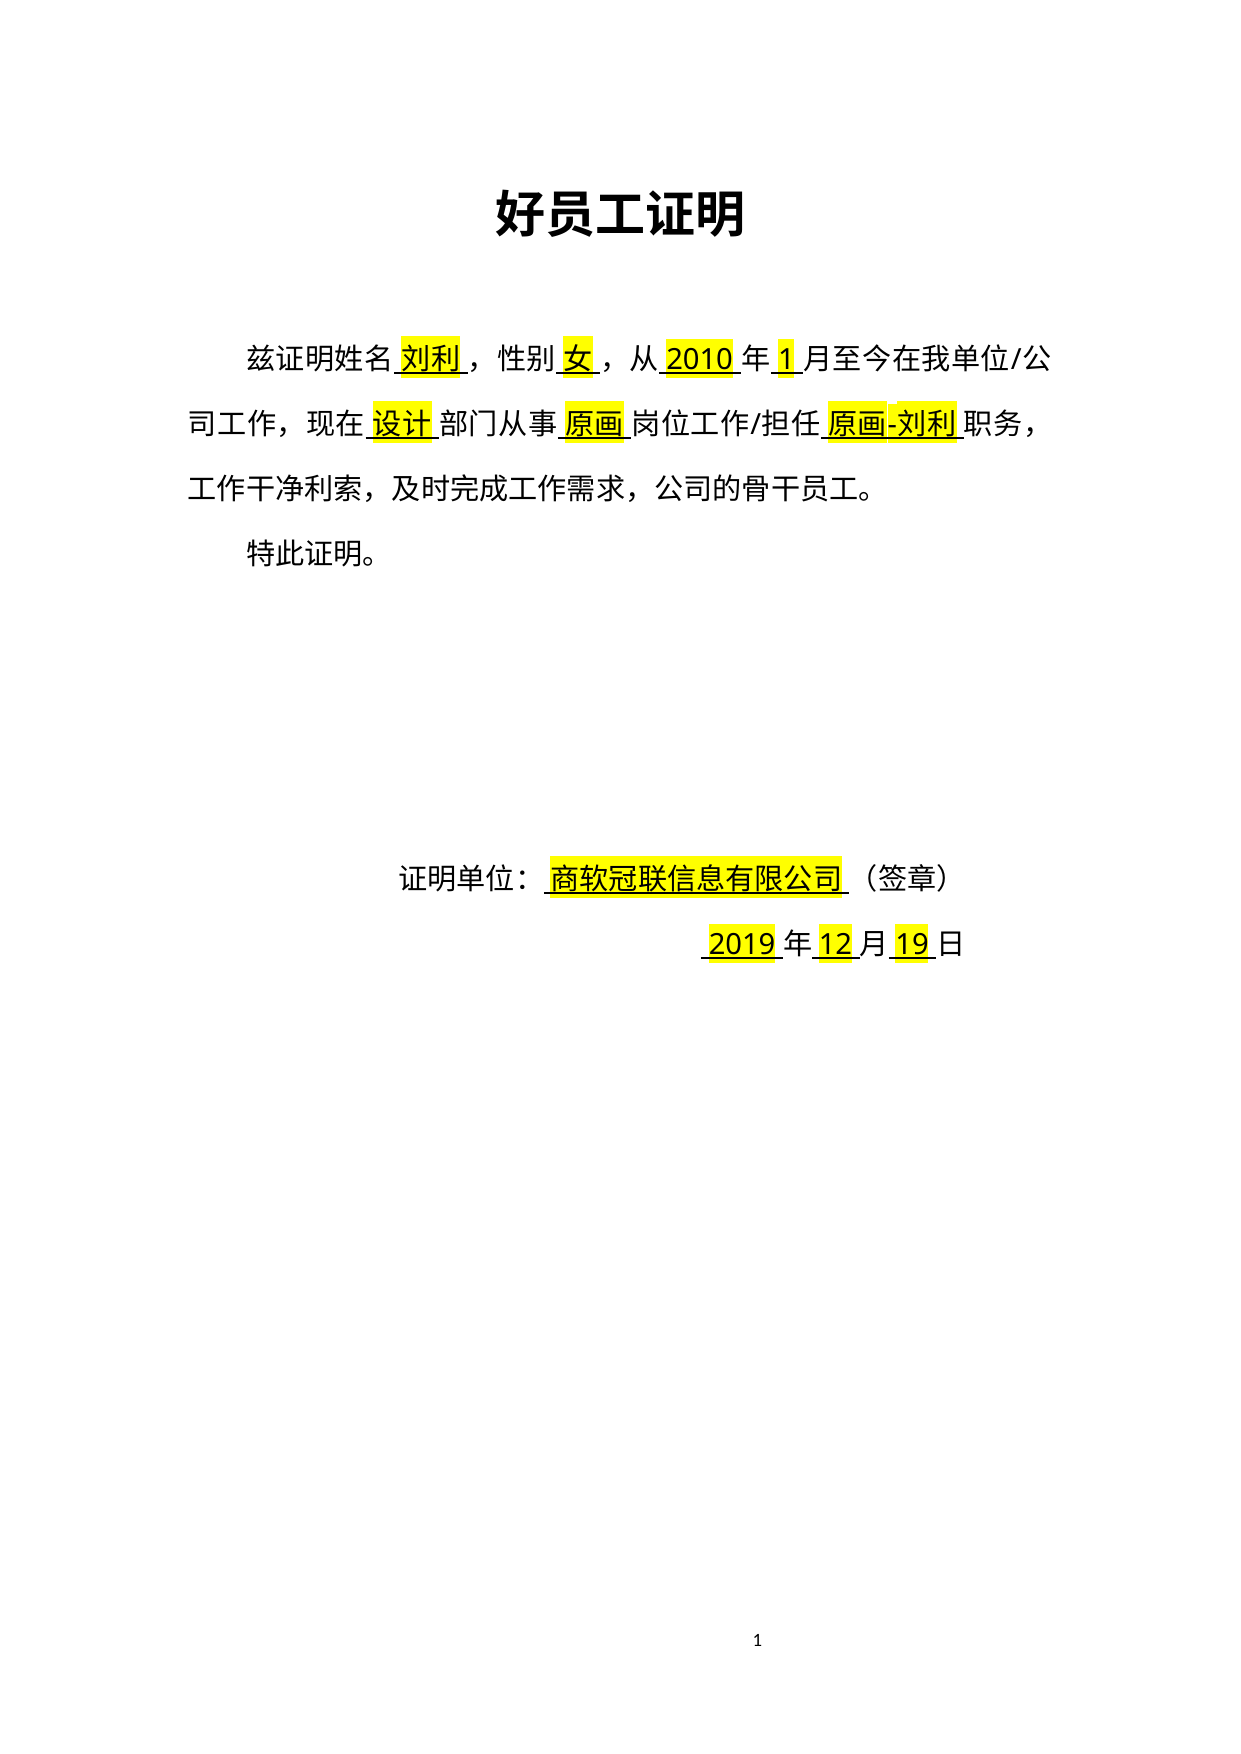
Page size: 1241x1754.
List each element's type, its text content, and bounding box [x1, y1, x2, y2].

text 证明单位： 商软冠联信息有限公司 （签章） [187, 844, 965, 909]
text 好员工证明 [187, 162, 1053, 259]
text 特此证明。 [187, 519, 1053, 584]
text 兹证明姓名 刘利 ，性别 女 ，从 2010 年 1 月至今在我单位/公司工作，现在 设计 部门从事 原画 岗位工作/担任 原画-刘利 职务，工作干净利索，及时完成工作需求，公司的骨干员工。 [187, 324, 1053, 519]
text 2019 年 12 月 19 日 [187, 909, 965, 974]
